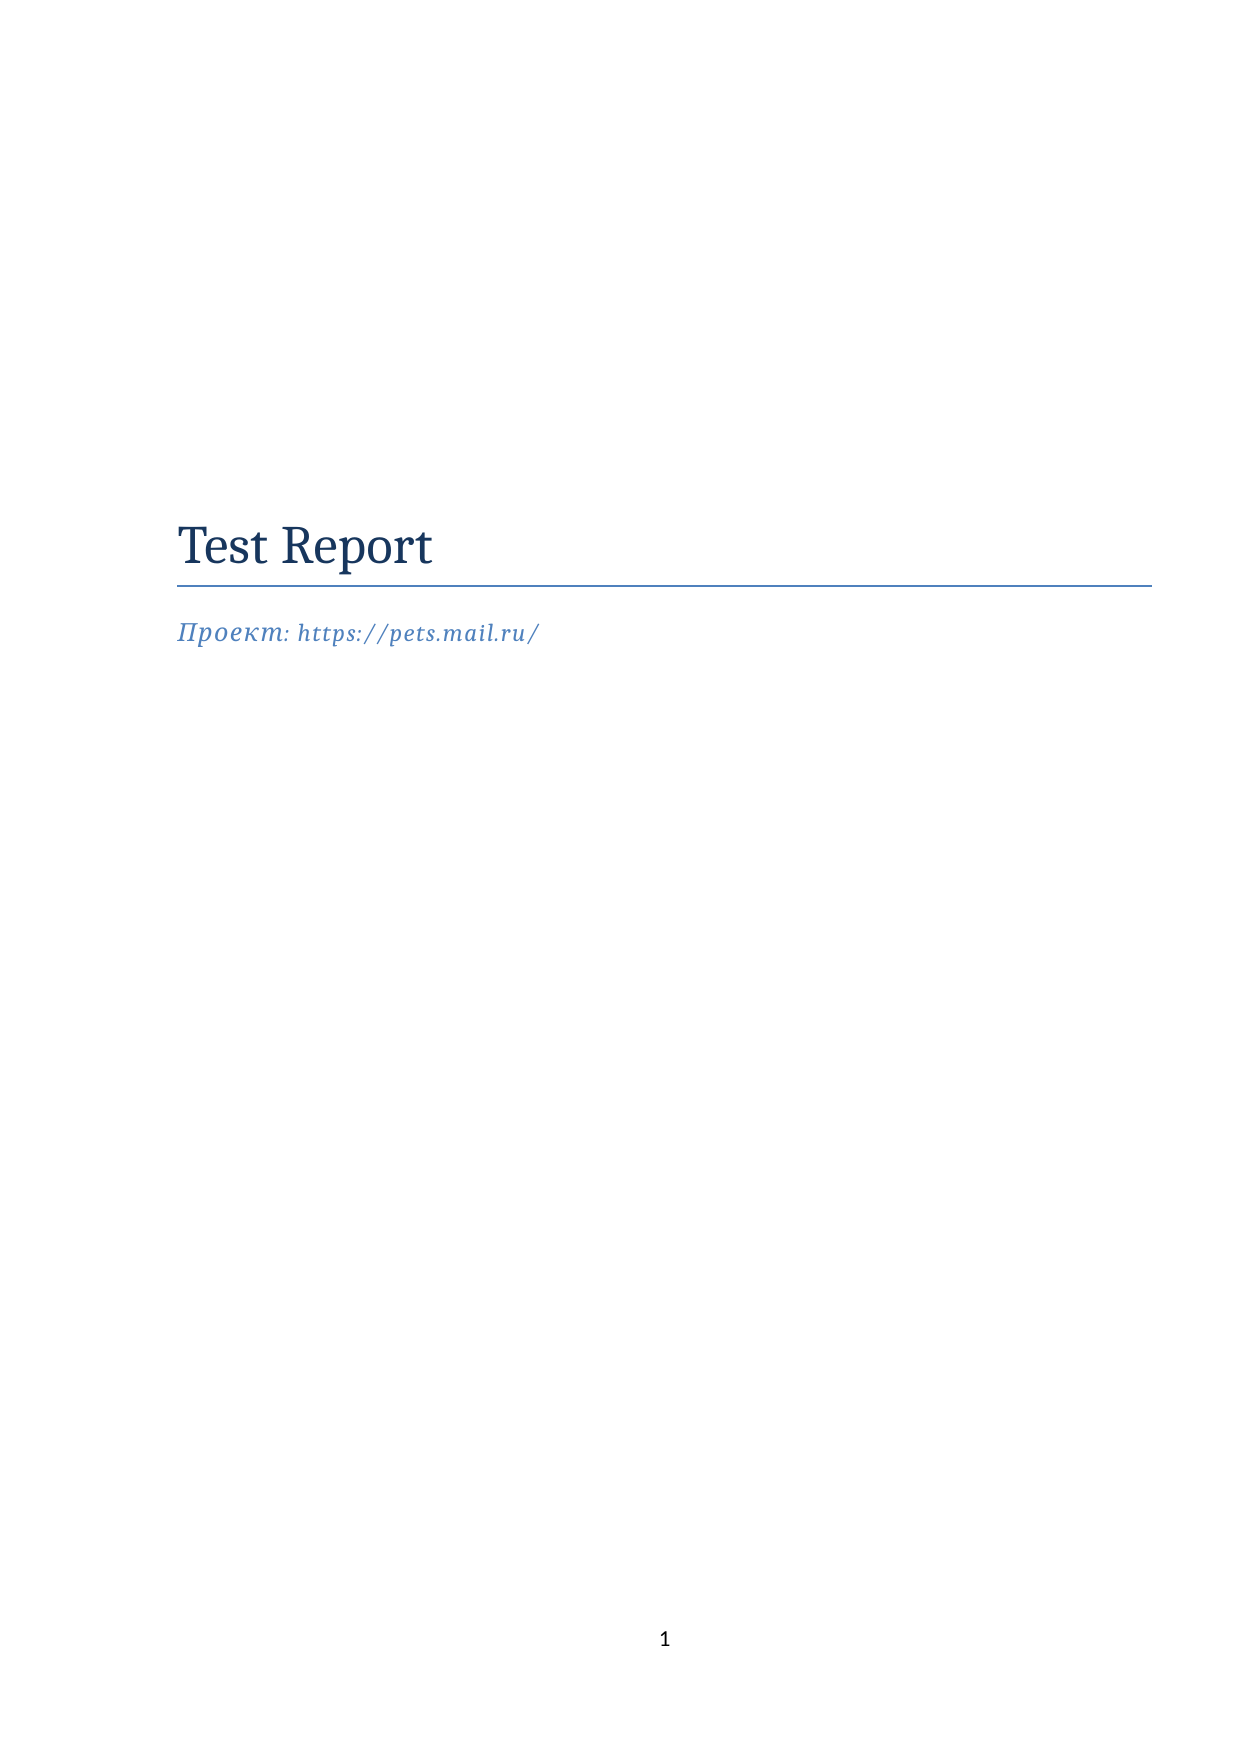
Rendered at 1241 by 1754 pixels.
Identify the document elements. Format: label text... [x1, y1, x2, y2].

subtitle Проект: https://pets.mail.ru/ [177, 618, 1152, 647]
title Test Report [177, 514, 1152, 585]
